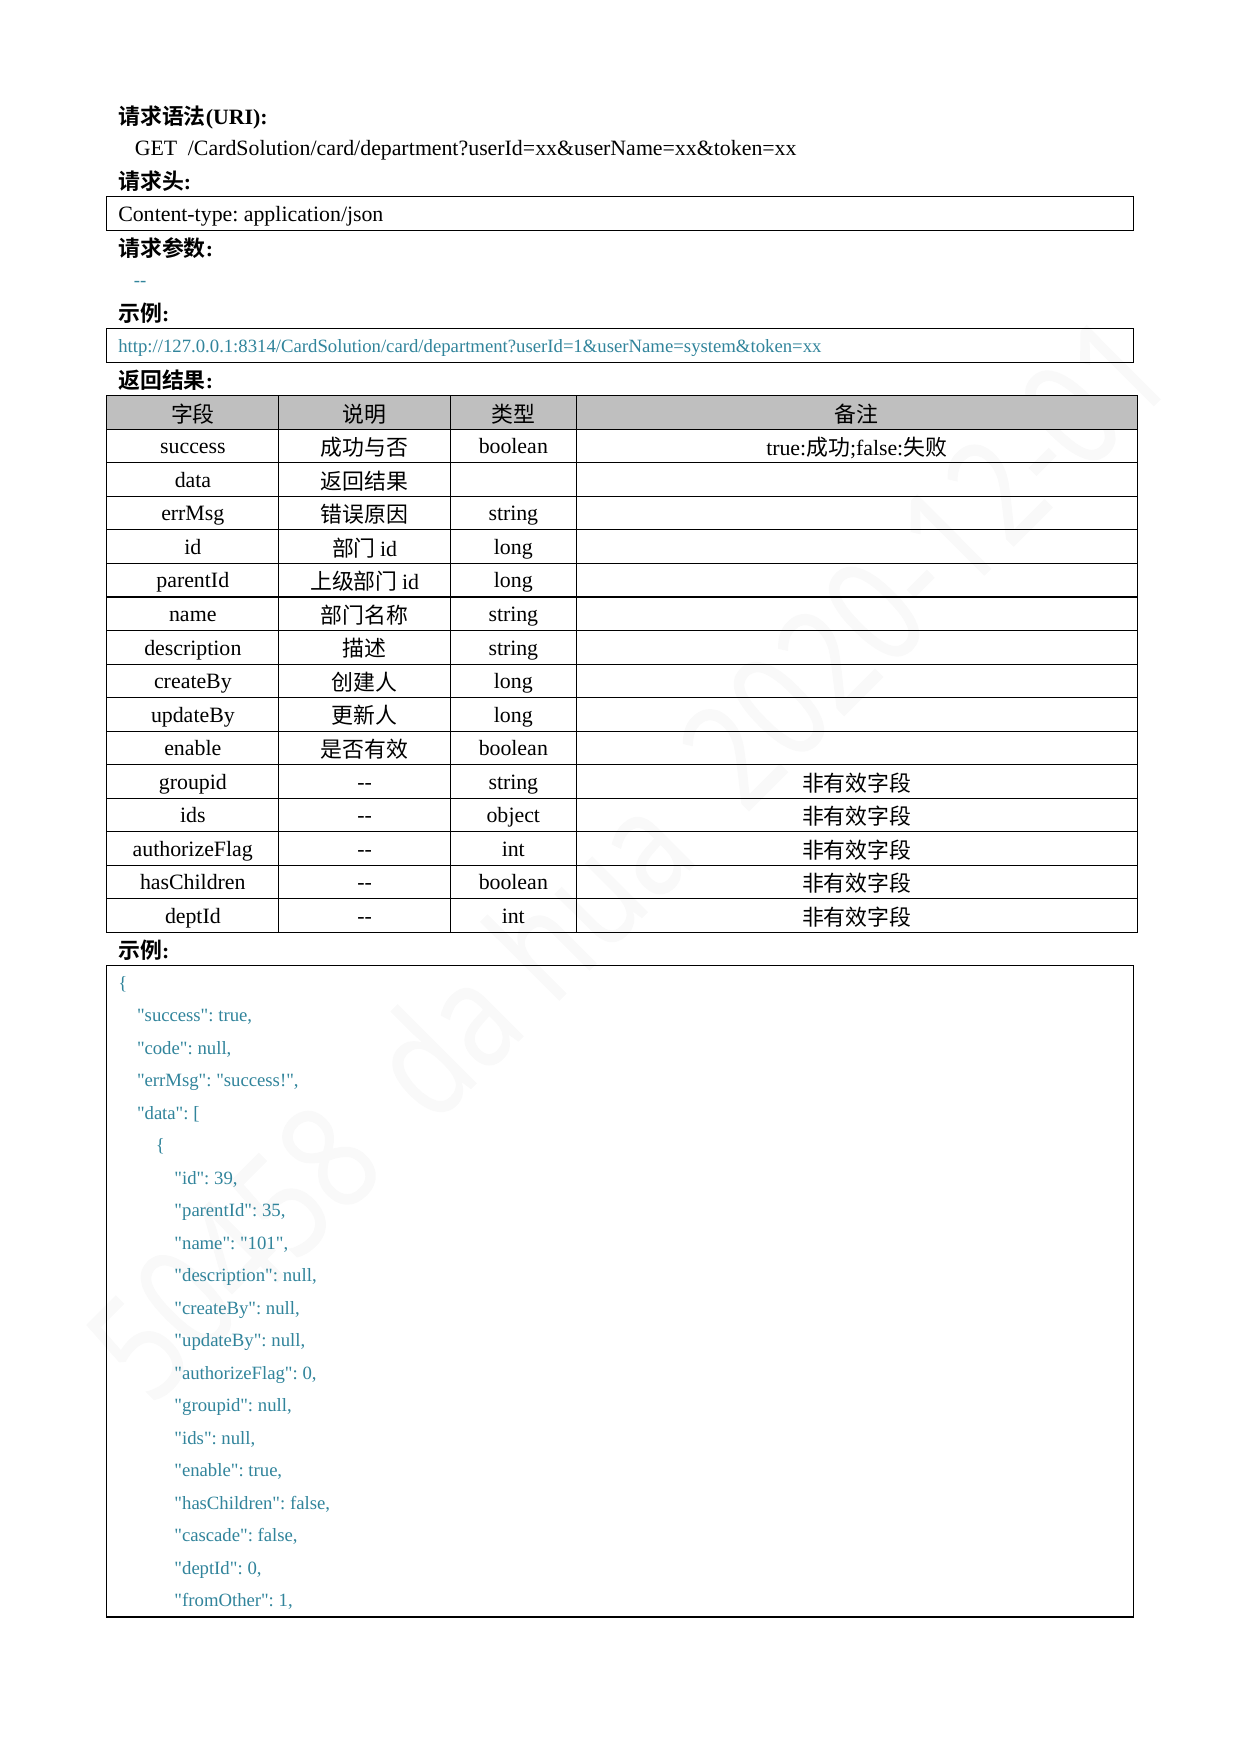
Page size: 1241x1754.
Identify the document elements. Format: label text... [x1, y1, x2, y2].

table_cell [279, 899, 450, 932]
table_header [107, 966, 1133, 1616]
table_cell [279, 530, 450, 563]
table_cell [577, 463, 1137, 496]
text 返回结果: [118, 363, 1122, 395]
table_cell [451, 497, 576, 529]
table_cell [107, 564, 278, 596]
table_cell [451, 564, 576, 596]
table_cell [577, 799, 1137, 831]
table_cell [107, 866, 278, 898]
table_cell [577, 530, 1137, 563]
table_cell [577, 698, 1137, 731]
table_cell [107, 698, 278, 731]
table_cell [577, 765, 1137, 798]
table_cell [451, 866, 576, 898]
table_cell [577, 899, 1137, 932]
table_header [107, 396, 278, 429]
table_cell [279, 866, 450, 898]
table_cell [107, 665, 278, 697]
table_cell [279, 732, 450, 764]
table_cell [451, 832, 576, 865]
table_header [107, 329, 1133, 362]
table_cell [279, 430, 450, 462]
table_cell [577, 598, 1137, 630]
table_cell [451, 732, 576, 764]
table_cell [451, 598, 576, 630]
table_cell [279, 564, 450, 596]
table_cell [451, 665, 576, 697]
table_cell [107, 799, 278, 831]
text 请求语法(URI): [118, 98, 1122, 131]
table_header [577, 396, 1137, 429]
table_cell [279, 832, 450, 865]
text -- [118, 263, 1122, 296]
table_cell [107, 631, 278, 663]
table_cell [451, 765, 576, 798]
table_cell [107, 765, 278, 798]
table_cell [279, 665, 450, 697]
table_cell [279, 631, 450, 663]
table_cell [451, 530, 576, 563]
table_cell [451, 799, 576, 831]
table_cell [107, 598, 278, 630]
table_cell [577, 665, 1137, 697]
text GET /CardSolution/card/department?userId=xx&userName=xx&token=xx [118, 131, 1122, 163]
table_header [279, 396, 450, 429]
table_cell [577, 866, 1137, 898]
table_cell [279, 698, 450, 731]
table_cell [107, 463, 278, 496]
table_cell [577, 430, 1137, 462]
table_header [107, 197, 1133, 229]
text 请求参数: [118, 231, 1122, 263]
text 示例: [118, 296, 1122, 328]
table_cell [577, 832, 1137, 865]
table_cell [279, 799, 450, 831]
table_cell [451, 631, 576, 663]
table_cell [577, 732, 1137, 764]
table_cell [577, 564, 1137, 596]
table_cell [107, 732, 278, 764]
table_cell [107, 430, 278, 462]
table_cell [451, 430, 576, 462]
text 请求头: [118, 163, 1122, 196]
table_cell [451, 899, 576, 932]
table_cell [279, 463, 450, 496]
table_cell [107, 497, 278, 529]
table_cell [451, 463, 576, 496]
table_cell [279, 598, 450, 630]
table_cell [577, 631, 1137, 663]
text 示例: [118, 933, 1122, 965]
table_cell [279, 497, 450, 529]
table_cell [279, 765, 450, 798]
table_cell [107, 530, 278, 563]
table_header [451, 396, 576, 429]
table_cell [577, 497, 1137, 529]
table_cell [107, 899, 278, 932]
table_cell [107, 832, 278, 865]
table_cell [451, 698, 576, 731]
